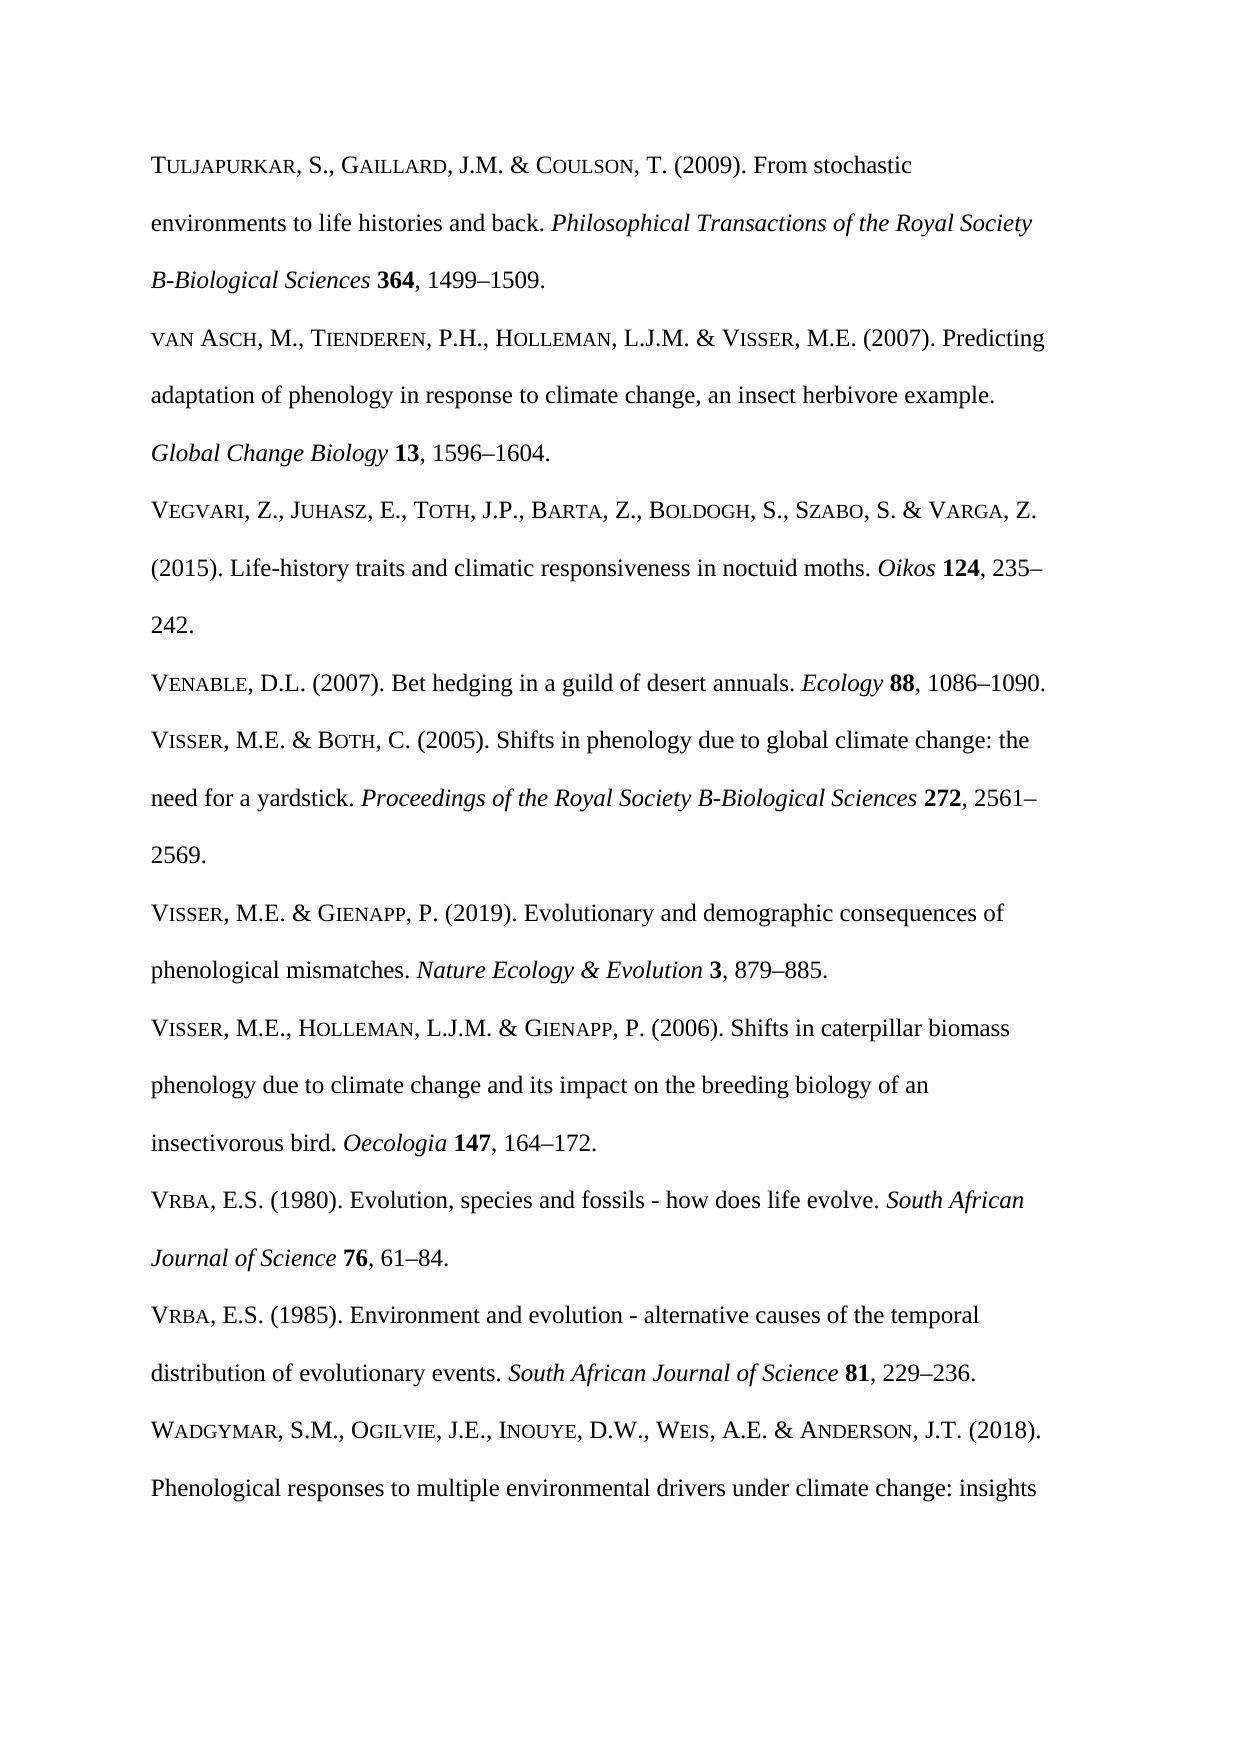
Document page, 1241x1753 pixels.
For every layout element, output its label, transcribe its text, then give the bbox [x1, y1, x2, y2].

text Vrba, E.S. (1985). Environment and evolution - alternative causes of the temporal distribution of evolutionary events. South African Journal of Science 81, 229–236. [151, 1301, 1052, 1387]
text Visser, M.E. & Both, C. (2005). Shifts in phenology due to global climate change: the need for a yardstick. Proceedings of the Royal Society B-Biological Sciences 272, 2561–2569. [151, 726, 1052, 869]
text Tuljapurkar, S., Gaillard, J.M. & Coulson, T. (2009). From stochastic environments to life histories and back. Philosophical Transactions of the Royal Society B-Biological Sciences 364, 1499–1509. [151, 151, 1052, 294]
text van Asch, M., Tienderen, P.H., Holleman, L.J.M. & Visser, M.E. (2007). Predicting adaptation of phenology in response to climate change, an insect herbivore example. Global Change Biology 13, 1596–1604. [151, 323, 1052, 467]
text Visser, M.E., Holleman, L.J.M. & Gienapp, P. (2006). Shifts in caterpillar biomass phenology due to climate change and its impact on the breeding biology of an insectivorous bird. Oecologia 147, 164–172. [151, 1013, 1052, 1157]
text Vrba, E.S. (1980). Evolution, species and fossils - how does life evolve. South African Journal of Science 76, 61–84. [151, 1186, 1052, 1272]
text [151, 1416, 1052, 1502]
text Vegvari, Z., Juhasz, E., Toth, J.P., Barta, Z., Boldogh, S., Szabo, S. & Varga, Z. (2015). Life-history traits and climatic responsiveness in noctuid moths. Oikos 124, 235–242. [151, 496, 1052, 639]
text Venable, D.L. (2007). Bet hedging in a guild of desert annuals. Ecology 88, 1086–1090. [151, 668, 1052, 697]
text Visser, M.E. & Gienapp, P. (2019). Evolutionary and demographic consequences of phenological mismatches. Nature Ecology & Evolution 3, 879–885. [151, 898, 1052, 984]
